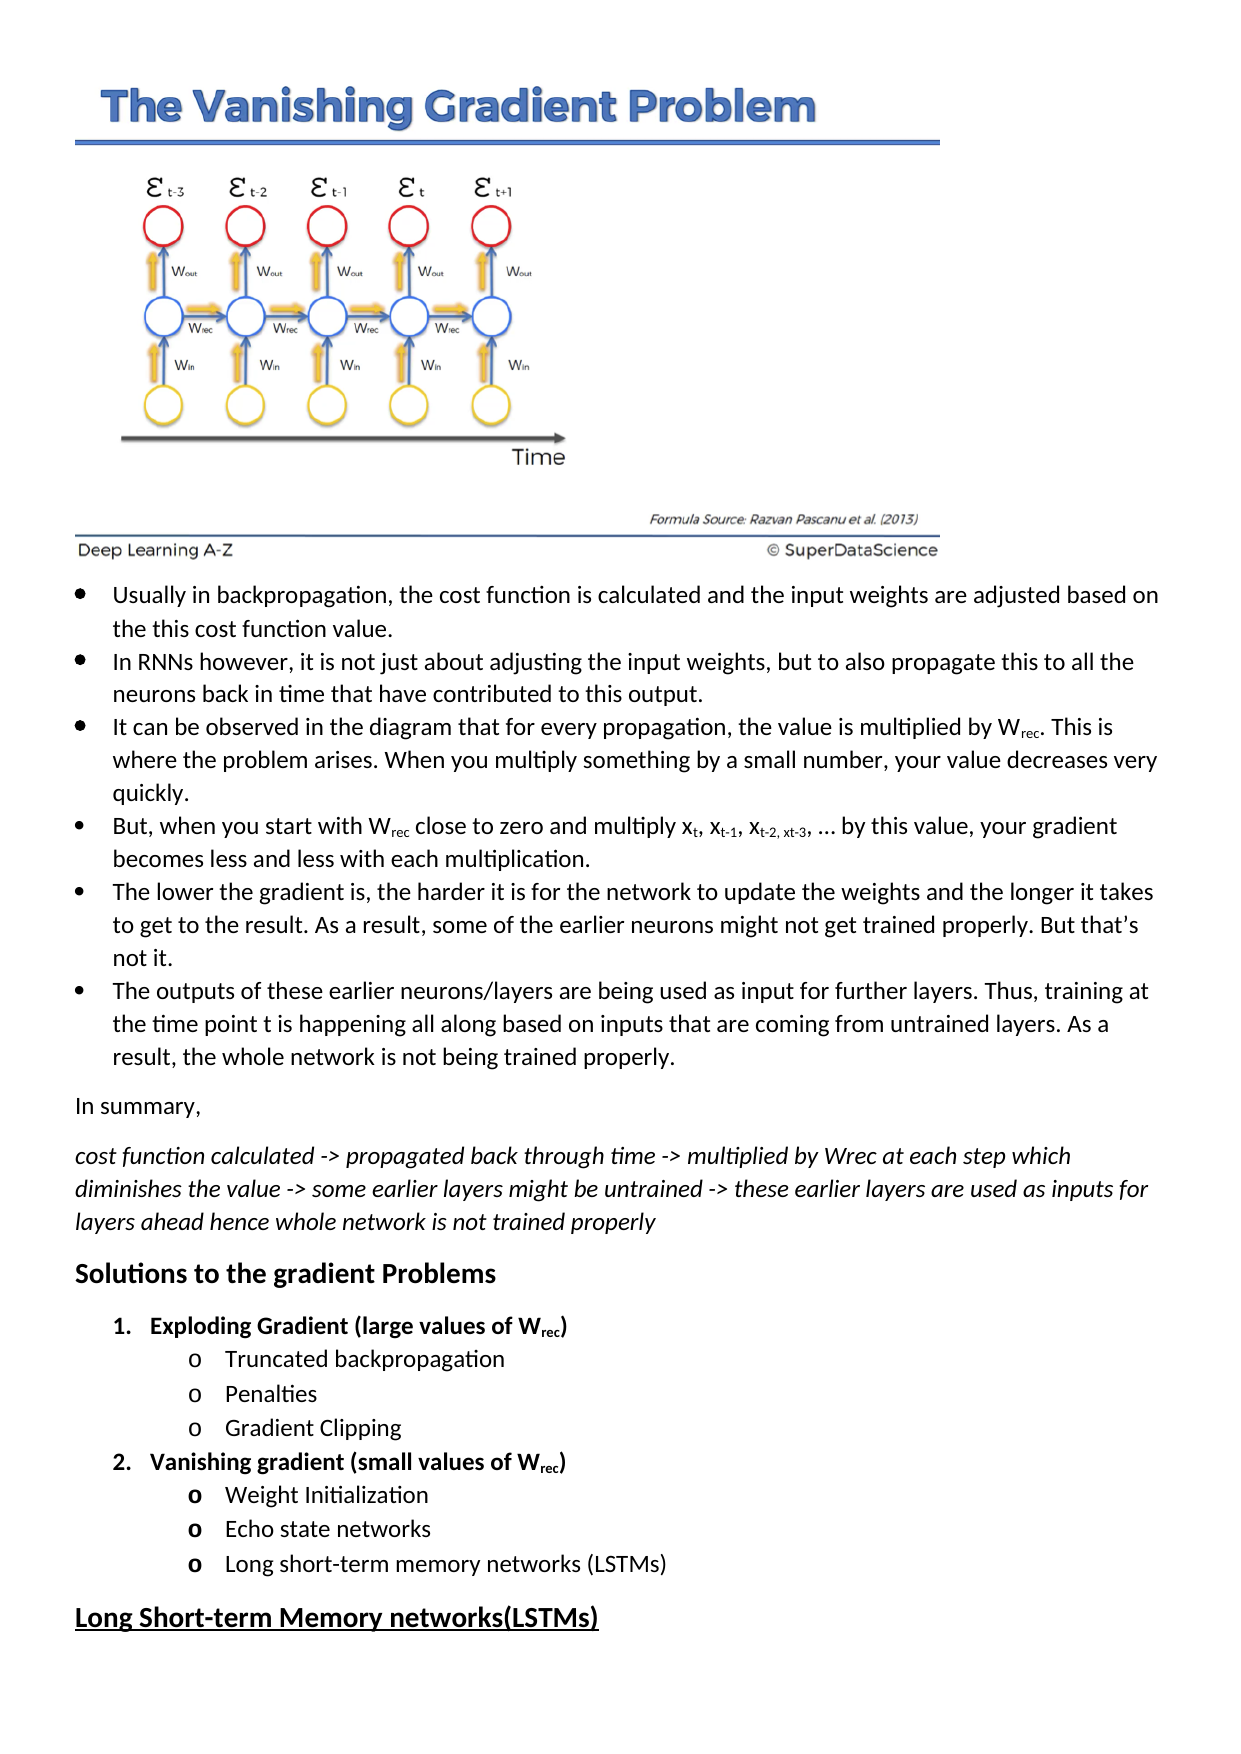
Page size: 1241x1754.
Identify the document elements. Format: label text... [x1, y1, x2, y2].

list Usually in backpropagation, the cost function is calculated and the input weights are adjusted based on the this cost function value. [75, 580, 1165, 643]
list In RNNs however, it is not just about adjusting the input weights, but to also propagate this to all the neurons back in time that have contributed to this output. [75, 646, 1165, 709]
list The lower the gradient is, the harder it is for the network to update the weights and the longer it takes to get to the result. As a result, some of the earlier neurons might not get trained properly. But that’s not it. [75, 876, 1165, 973]
list Weight Initialization [187, 1479, 1165, 1511]
list Vanishing gradient (small values of Wrec) [112, 1446, 1165, 1477]
list Truncated backpropagation [187, 1343, 1165, 1375]
list Gradient Clipping [187, 1412, 1165, 1444]
list Echo state networks [187, 1513, 1165, 1545]
text In summary, [75, 1090, 1165, 1121]
list It can be observed in the diagram that for every propagation, the value is multiplied by Wrec. This is where the problem arises. When you multiply something by a small number, your value decreases very quickly. [75, 712, 1165, 808]
picture [75, 75, 940, 561]
list The outputs of these earlier neurons/layers are being used as input for further layers. Thus, training at the time point t is happening all along based on inputs that are coming from untrained layers. As a result, the whole network is not being trained properly. [75, 975, 1165, 1071]
text Long Short-term Memory networks(LSTMs) [75, 1599, 1165, 1634]
list But, when you start with Wrec close to zero and multiply xt, xt-1, xt-2, xt-3, … by this value, your gradient becomes less and less with each multiplication. [75, 810, 1165, 874]
list Penalties [187, 1378, 1165, 1409]
list Exploding Gradient (large values of Wrec) [112, 1311, 1165, 1341]
list Long short-term memory networks (LSTMs) [187, 1548, 1165, 1579]
text cost function calculated -> propagated back through time -> multiplied by Wrec at each step which diminishes the value -> some earlier layers might be untrained -> these earlier layers are used as inputs for layers ahead hence whole network is not trained properly [75, 1140, 1165, 1236]
text Solutions to the gradient Problems [75, 1255, 1165, 1291]
